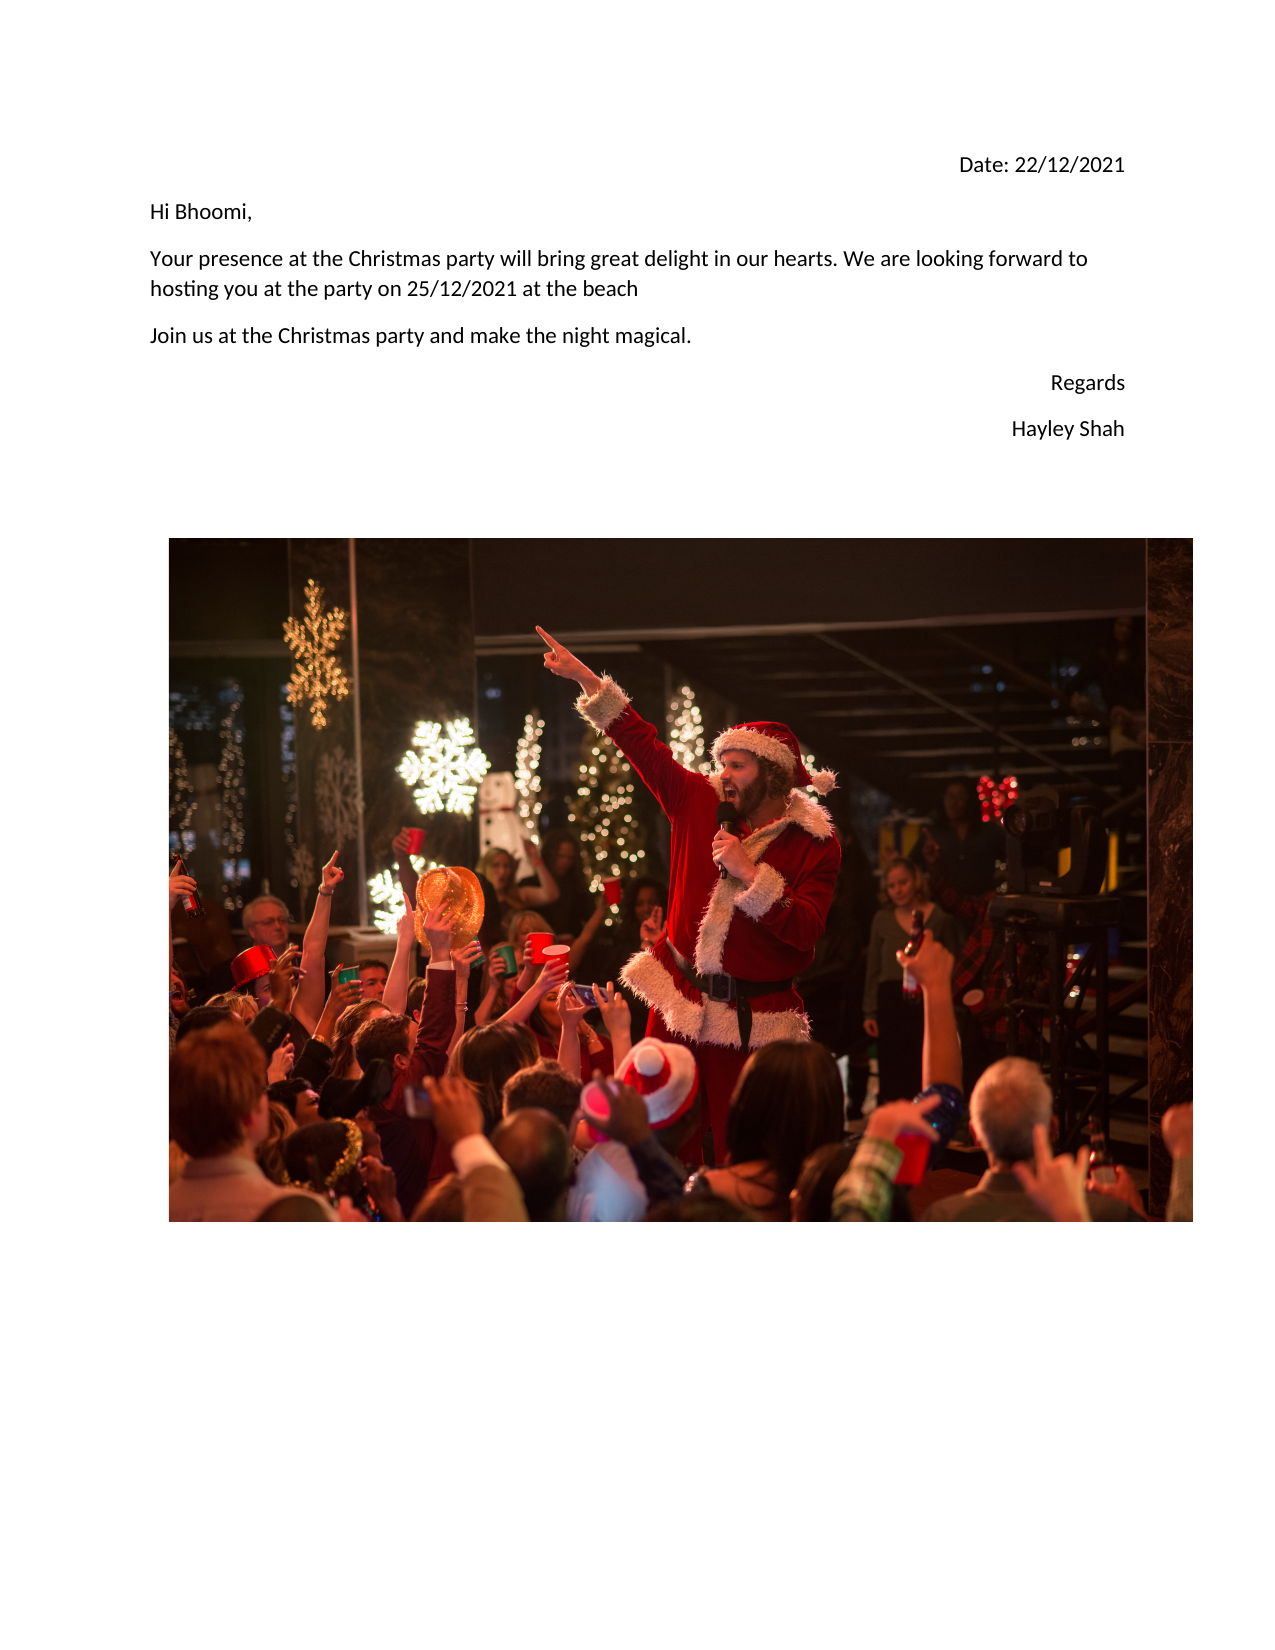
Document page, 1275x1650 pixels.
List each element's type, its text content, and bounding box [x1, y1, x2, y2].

text Join us at the Christmas party and make the night magical. [150, 321, 1125, 349]
picture [168, 538, 1193, 1222]
text Date: 22/12/2021 [825, 150, 1125, 178]
text Your presence at the Christmas party will bring great delight in our hearts. We are looking forward to hosting you at the party on 25/12/2021 at the beach [150, 244, 1125, 302]
text Hi Bhoomi, [150, 197, 1125, 225]
text Hayley Shah [150, 414, 1125, 473]
text Regards [150, 368, 1125, 396]
